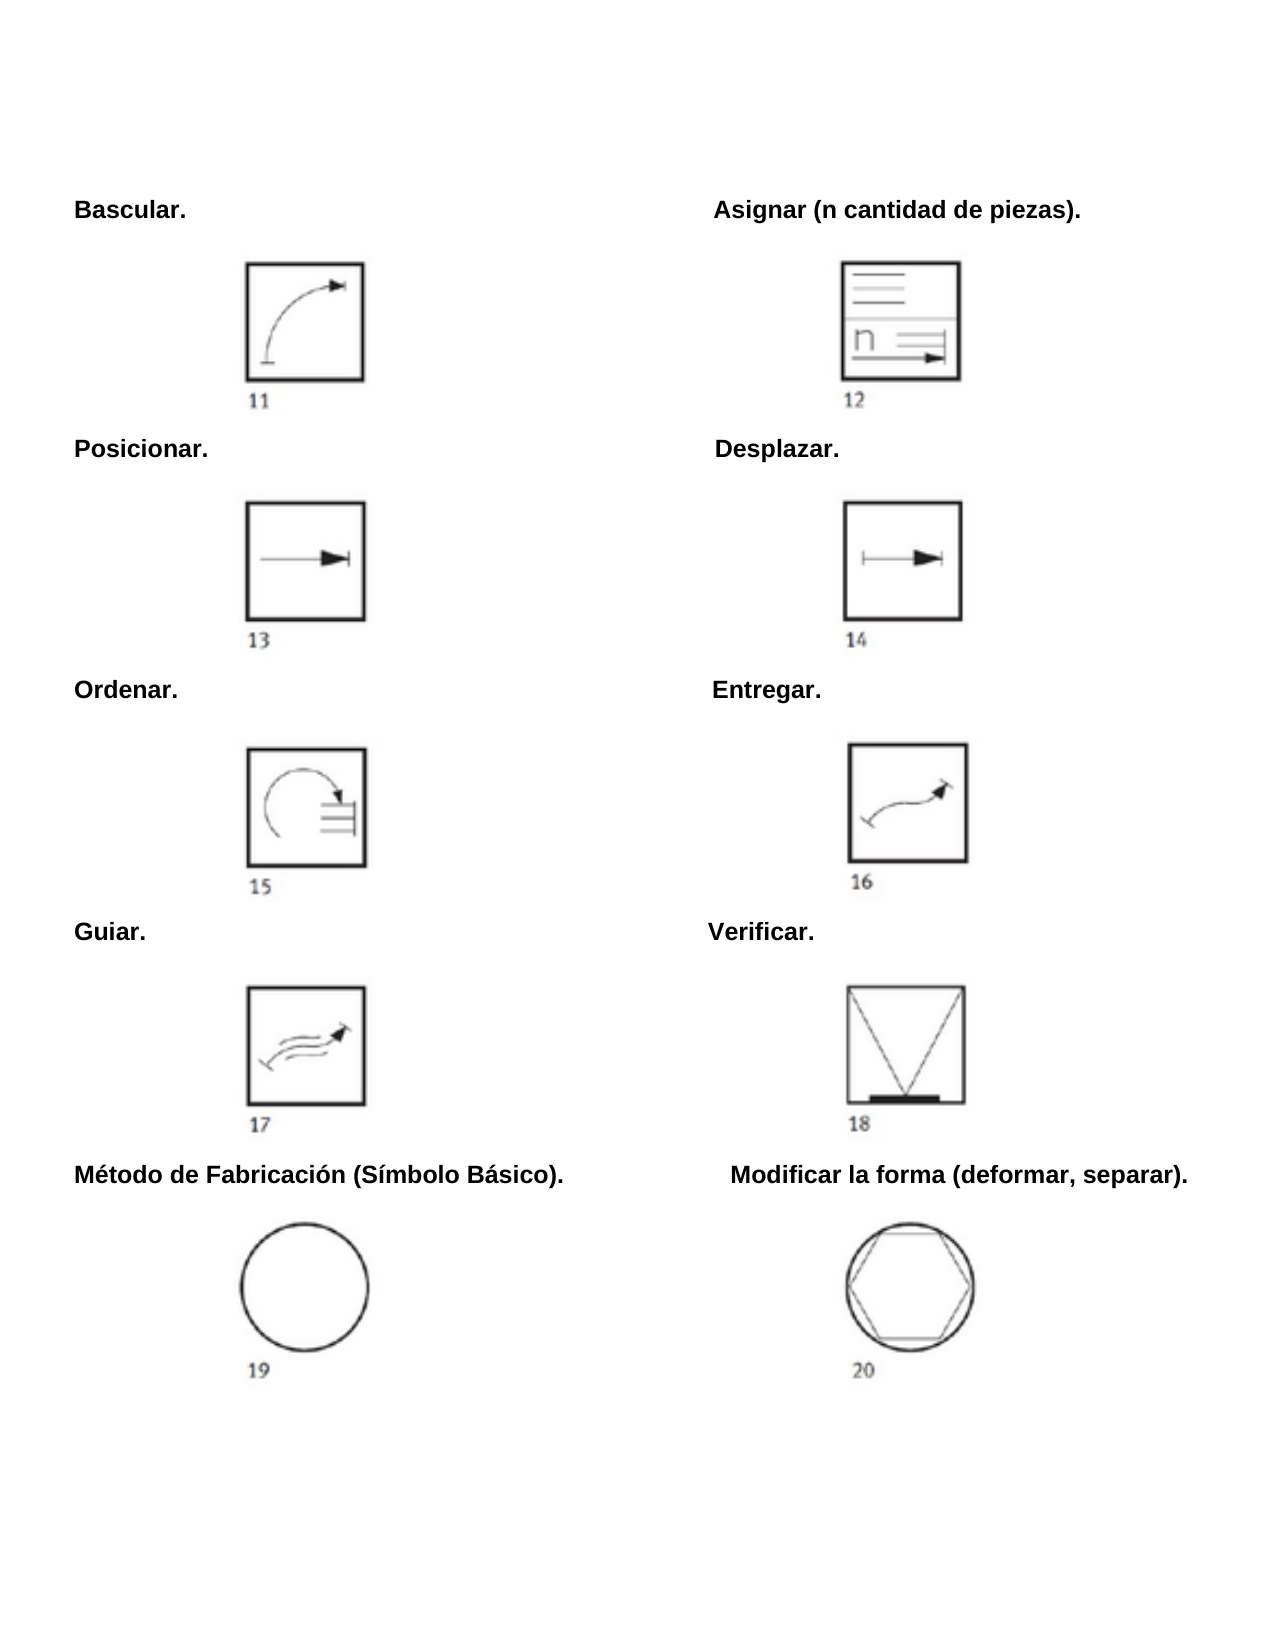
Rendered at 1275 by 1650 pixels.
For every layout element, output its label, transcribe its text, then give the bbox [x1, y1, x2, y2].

picture [832, 965, 979, 1142]
text Posicionar. Desplazar. [29, 433, 1226, 462]
picture [226, 1207, 392, 1386]
picture [819, 243, 996, 415]
picture [226, 966, 381, 1142]
picture [233, 727, 385, 899]
picture [828, 723, 986, 899]
text Método de Fabricación (Símbolo Básico). Modificar la forma (deformar, separar). [29, 1160, 1226, 1189]
picture [835, 1207, 988, 1386]
text Bascular. Asignar (n cantidad de piezas). [29, 195, 1226, 224]
picture [827, 481, 982, 657]
text Ordenar. Entregar. [29, 675, 1226, 704]
text Guiar. Verificar. [29, 917, 1226, 946]
picture [226, 481, 383, 657]
picture [226, 244, 396, 415]
